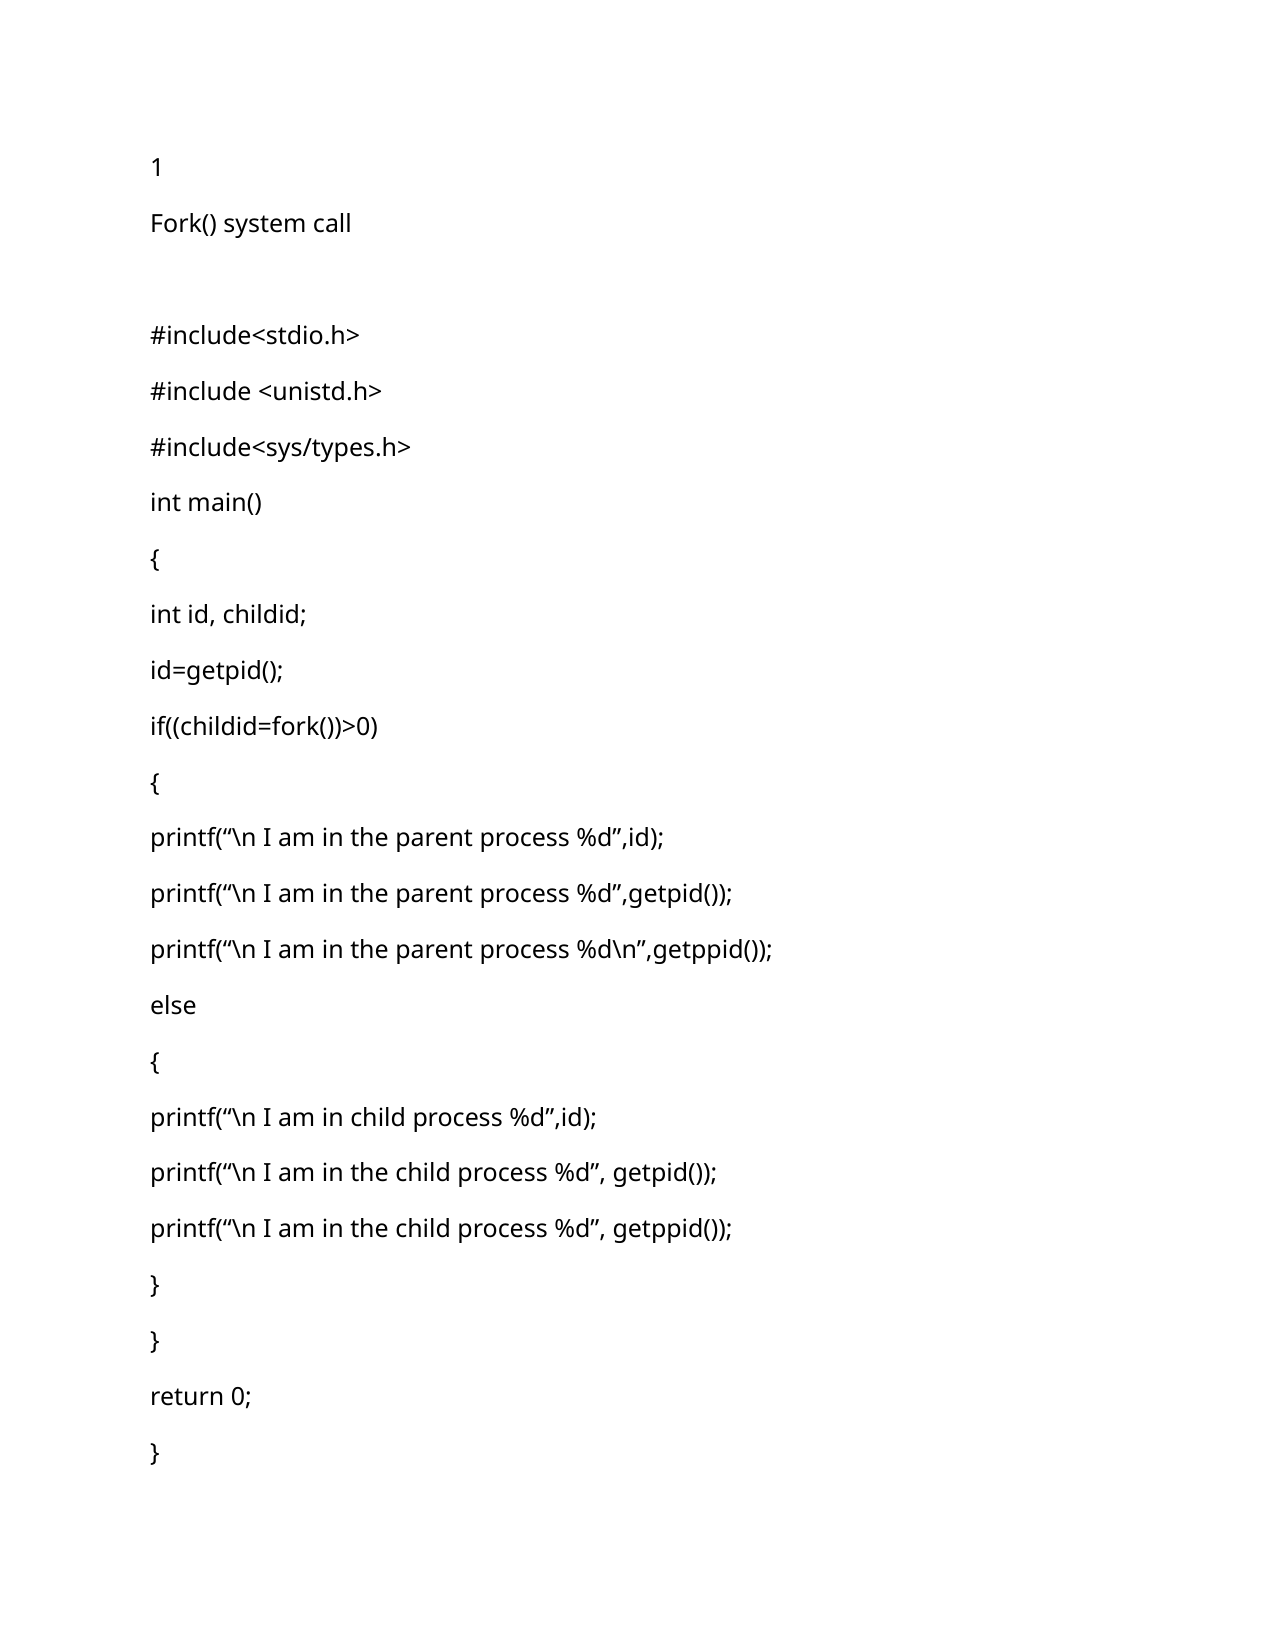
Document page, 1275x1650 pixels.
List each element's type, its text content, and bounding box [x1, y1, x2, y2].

text } [150, 1322, 1125, 1357]
text 1 [150, 150, 1125, 184]
text else [150, 987, 1125, 1022]
text printf(“\n I am in the child process %d”, getppid()); [150, 1211, 1125, 1245]
text } [150, 1267, 1125, 1301]
text int id, childid; [150, 597, 1125, 631]
text printf(“\n I am in child process %d”,id); [150, 1099, 1125, 1133]
text printf(“\n I am in the child process %d”, getpid()); [150, 1155, 1125, 1189]
text #include<sys/types.h> [150, 429, 1125, 463]
text printf(“\n I am in the parent process %d\n”,getppid()); [150, 932, 1125, 966]
text { [150, 764, 1125, 798]
text { [150, 541, 1125, 575]
text if((childid=fork())>0) [150, 708, 1125, 742]
text int main() [150, 485, 1125, 519]
text #include<stdio.h> [150, 317, 1125, 352]
text id=getpid(); [150, 652, 1125, 687]
text printf(“\n I am in the parent process %d”,id); [150, 820, 1125, 854]
text #include <unistd.h> [150, 373, 1125, 407]
text Fork() system call [150, 206, 1125, 240]
text printf(“\n I am in the parent process %d”,getpid()); [150, 876, 1125, 910]
text } [150, 1434, 1125, 1468]
text return 0; [150, 1378, 1125, 1412]
text { [150, 1043, 1125, 1077]
